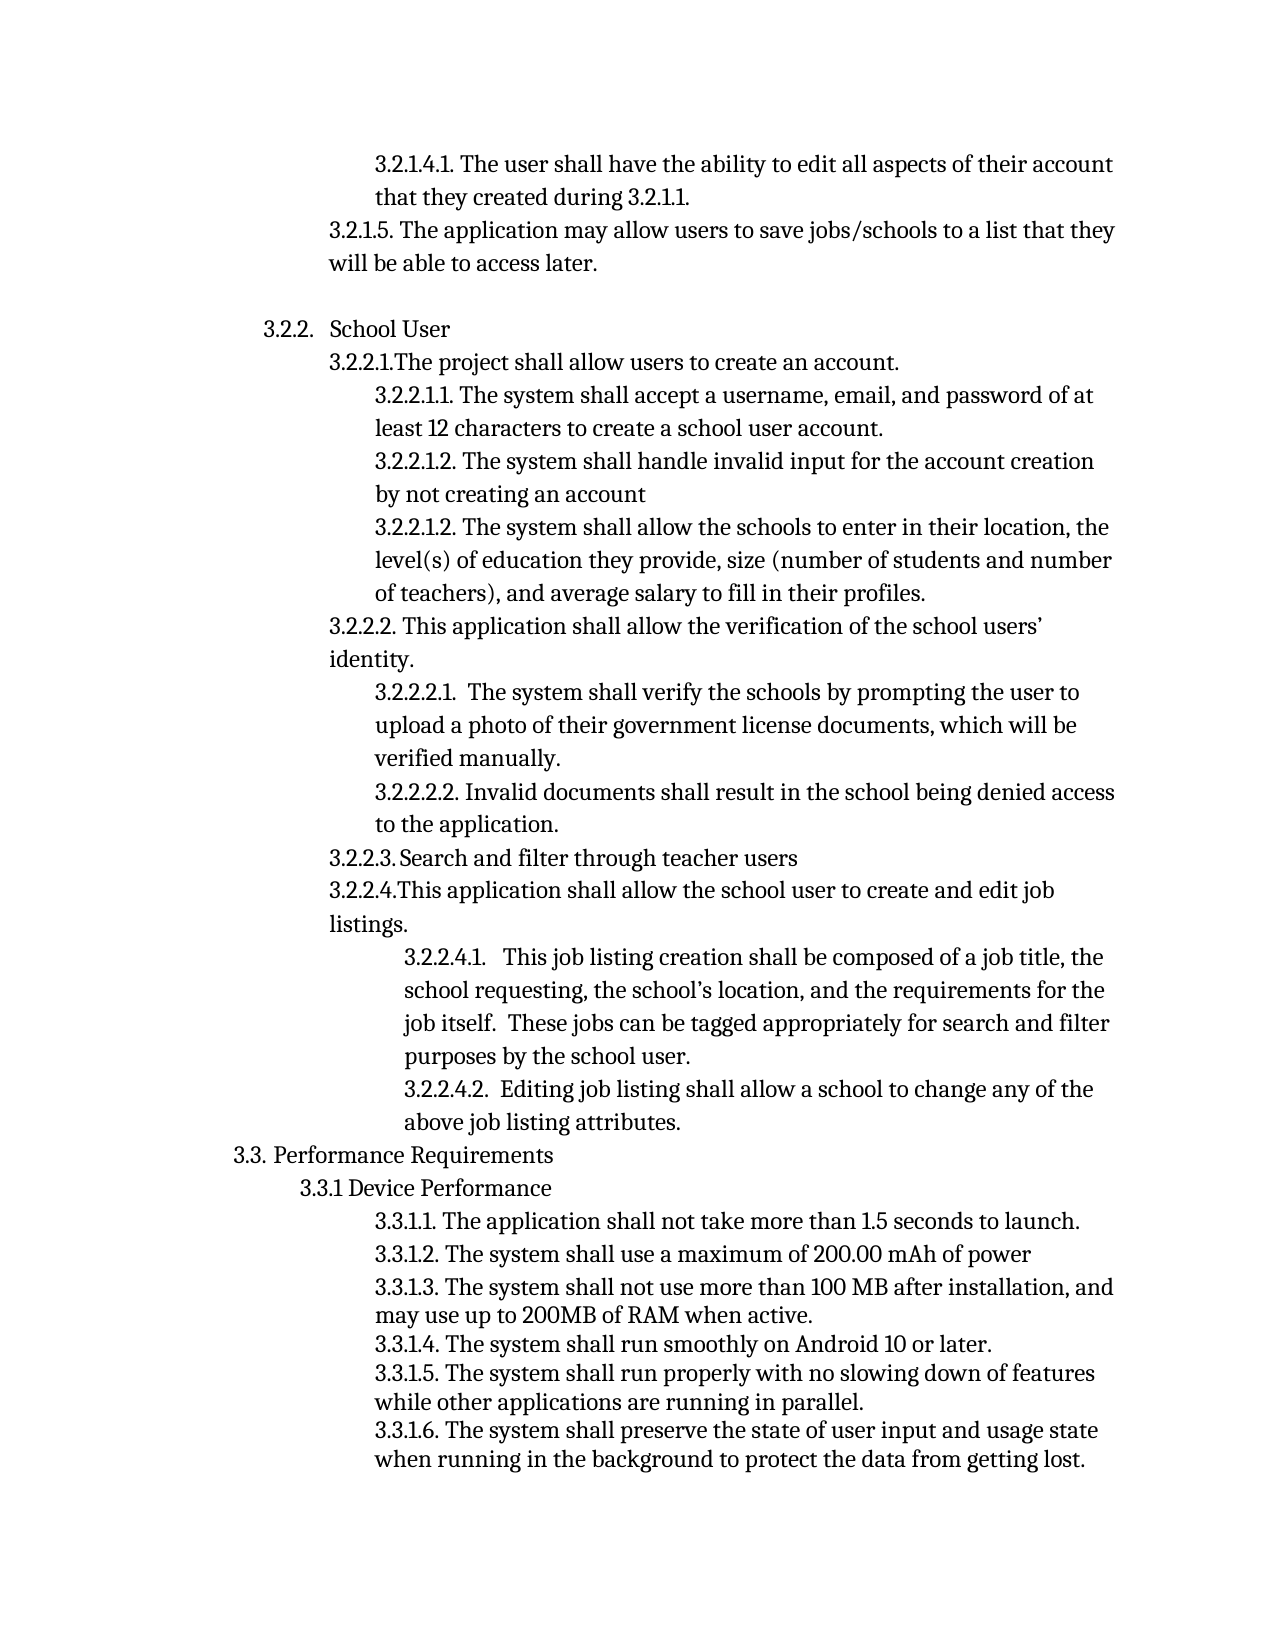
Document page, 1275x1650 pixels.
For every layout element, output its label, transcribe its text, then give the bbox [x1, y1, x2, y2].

text 3.2.2.1.2. The system shall handle invalid input for the account creation by not creating an account [375, 447, 1125, 509]
text 3.2.2.2.2. Invalid documents shall result in the school being denied access to the application. [375, 777, 1125, 839]
text 3.2.2.1.The project shall allow users to create an account. [329, 348, 1125, 377]
text 3.3.1.5. The system shall run properly with no slowing down of features while other applications are running in parallel. [375, 1359, 1125, 1416]
text 3.2.2.4.1. This job listing creation shall be composed of a job title, the school requesting, the school’s location, and the requirements for the job itself. These jobs can be tagged appropriately for search and filter purposes by the school user. [404, 942, 1125, 1070]
text 3.2.2. School User [225, 315, 1125, 344]
text 3.3.1.1. The application shall not take more than 1.5 seconds to launch. [375, 1207, 1125, 1235]
text 3.3.1 Device Performance [300, 1174, 1125, 1202]
text 3.3.1.6. The system shall preserve the state of user input and usage state when running in the background to protect the data from getting lost. [375, 1416, 1125, 1474]
text 3.2.2.3. Search and filter through teacher users [329, 843, 1125, 872]
text 3.2.1.5. The application may allow users to save jobs/schools to a list that they will be able to access later. [329, 216, 1125, 278]
text 3.3. Performance Requirements [233, 1141, 1125, 1169]
text 3.3.1.2. The system shall use a maximum of 200.00 mAh of power [375, 1240, 1125, 1268]
text 3.3.1.4. The system shall run smoothly on Android 10 or later. [375, 1330, 1125, 1359]
text 3.2.2.4.This application shall allow the school user to create and edit job listings. [329, 876, 1125, 938]
text 3.2.1.4.1. The user shall have the ability to edit all aspects of their account that they created during 3.2.1.1. [375, 150, 1125, 212]
text 3.2.2.2.1. The system shall verify the schools by prompting the user to upload a photo of their government license documents, which will be verified manually. [375, 678, 1125, 773]
text 3.2.2.2. This application shall allow the verification of the school users’ identity. [329, 612, 1125, 674]
text 3.3.1.3. The system shall not use more than 100 MB after installation, and may use up to 200MB of RAM when active. [375, 1273, 1125, 1330]
text 3.2.2.1.2. The system shall allow the schools to enter in their location, the level(s) of education they provide, size (number of students and number of teachers), and average salary to fill in their profiles. [375, 513, 1125, 608]
text 3.2.2.4.2. Editing job listing shall allow a school to change any of the above job listing attributes. [404, 1074, 1125, 1136]
text 3.2.2.1.1. The system shall accept a username, email, and password of at least 12 characters to create a school user account. [375, 381, 1125, 443]
